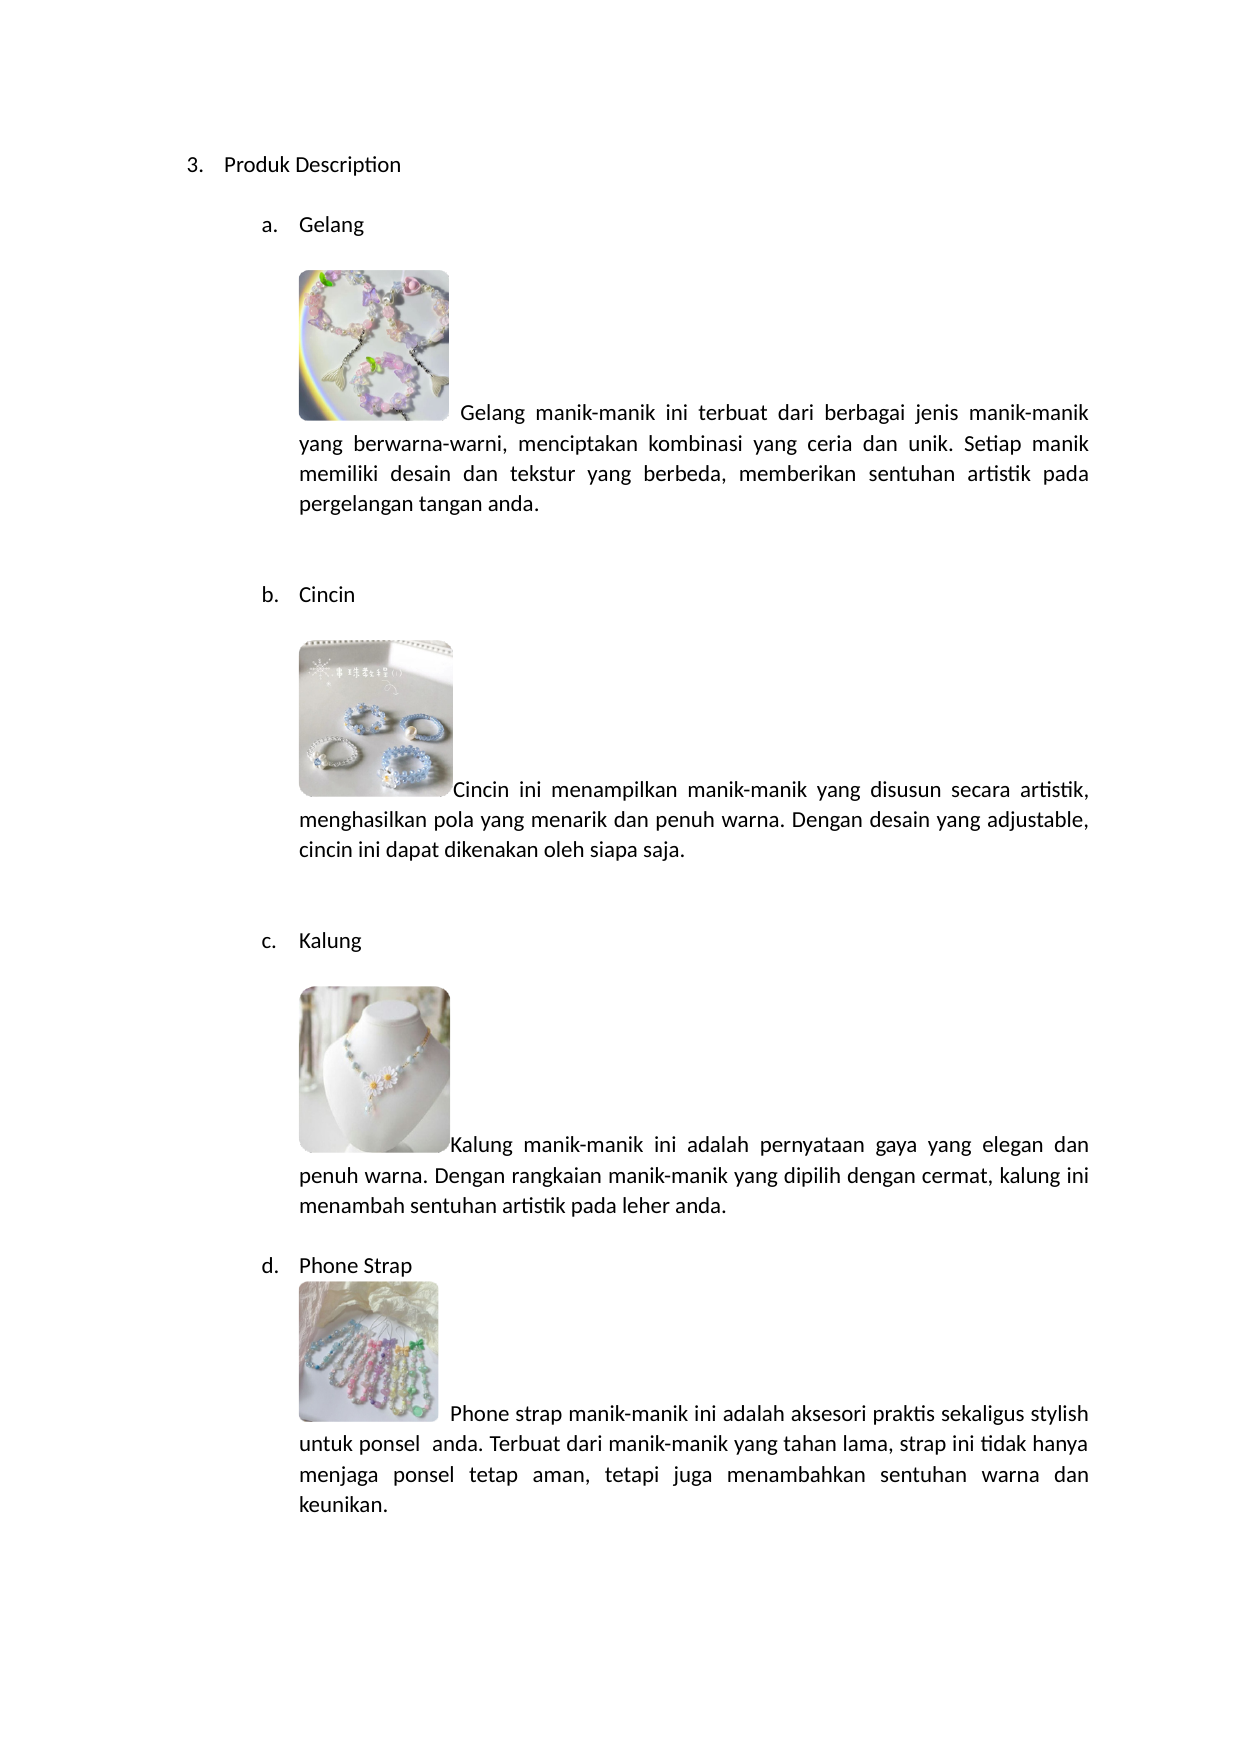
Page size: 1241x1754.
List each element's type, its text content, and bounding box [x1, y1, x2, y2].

picture [298, 640, 453, 797]
list Gelang manik-manik ini terbuat dari berbagai jenis manik-manik yang berwarna-warni, menciptakan kombinasi yang ceria dan unik. Setiap manik memiliki desain dan tekstur yang berbeda, memberikan sentuhan artistik pada pergelangan tangan anda. [299, 271, 1090, 517]
list Produk Description [186, 150, 1090, 178]
list Phone strap manik-manik ini adalah aksesori praktis sekaligus stylish untuk ponsel anda. Terbuat dari manik-manik yang tahan lama, strap ini tidak hanya menjaga ponsel tetap aman, tetapi juga menambahkan sentuhan warna dan keunikan. [299, 1282, 1090, 1518]
picture [298, 1281, 439, 1422]
picture [298, 270, 449, 421]
list Gelang [261, 210, 1090, 238]
list Phone Strap [261, 1251, 1090, 1279]
list Kalung manik-manik ini adalah pernyataan gaya yang elegan dan penuh warna. Dengan rangkaian manik-manik yang dipilih dengan cermat, kalung ini menambah sentuhan artistik pada leher anda. [299, 986, 1090, 1219]
picture [298, 986, 451, 1153]
list Cincin [261, 580, 1090, 608]
list Kalung [261, 926, 1090, 954]
list Cincin ini menampilkan manik-manik yang disusun secara artistik, menghasilkan pola yang menarik dan penuh warna. Dengan desain yang adjustable, cincin ini dapat dikenakan oleh siapa saja. [299, 640, 1090, 863]
